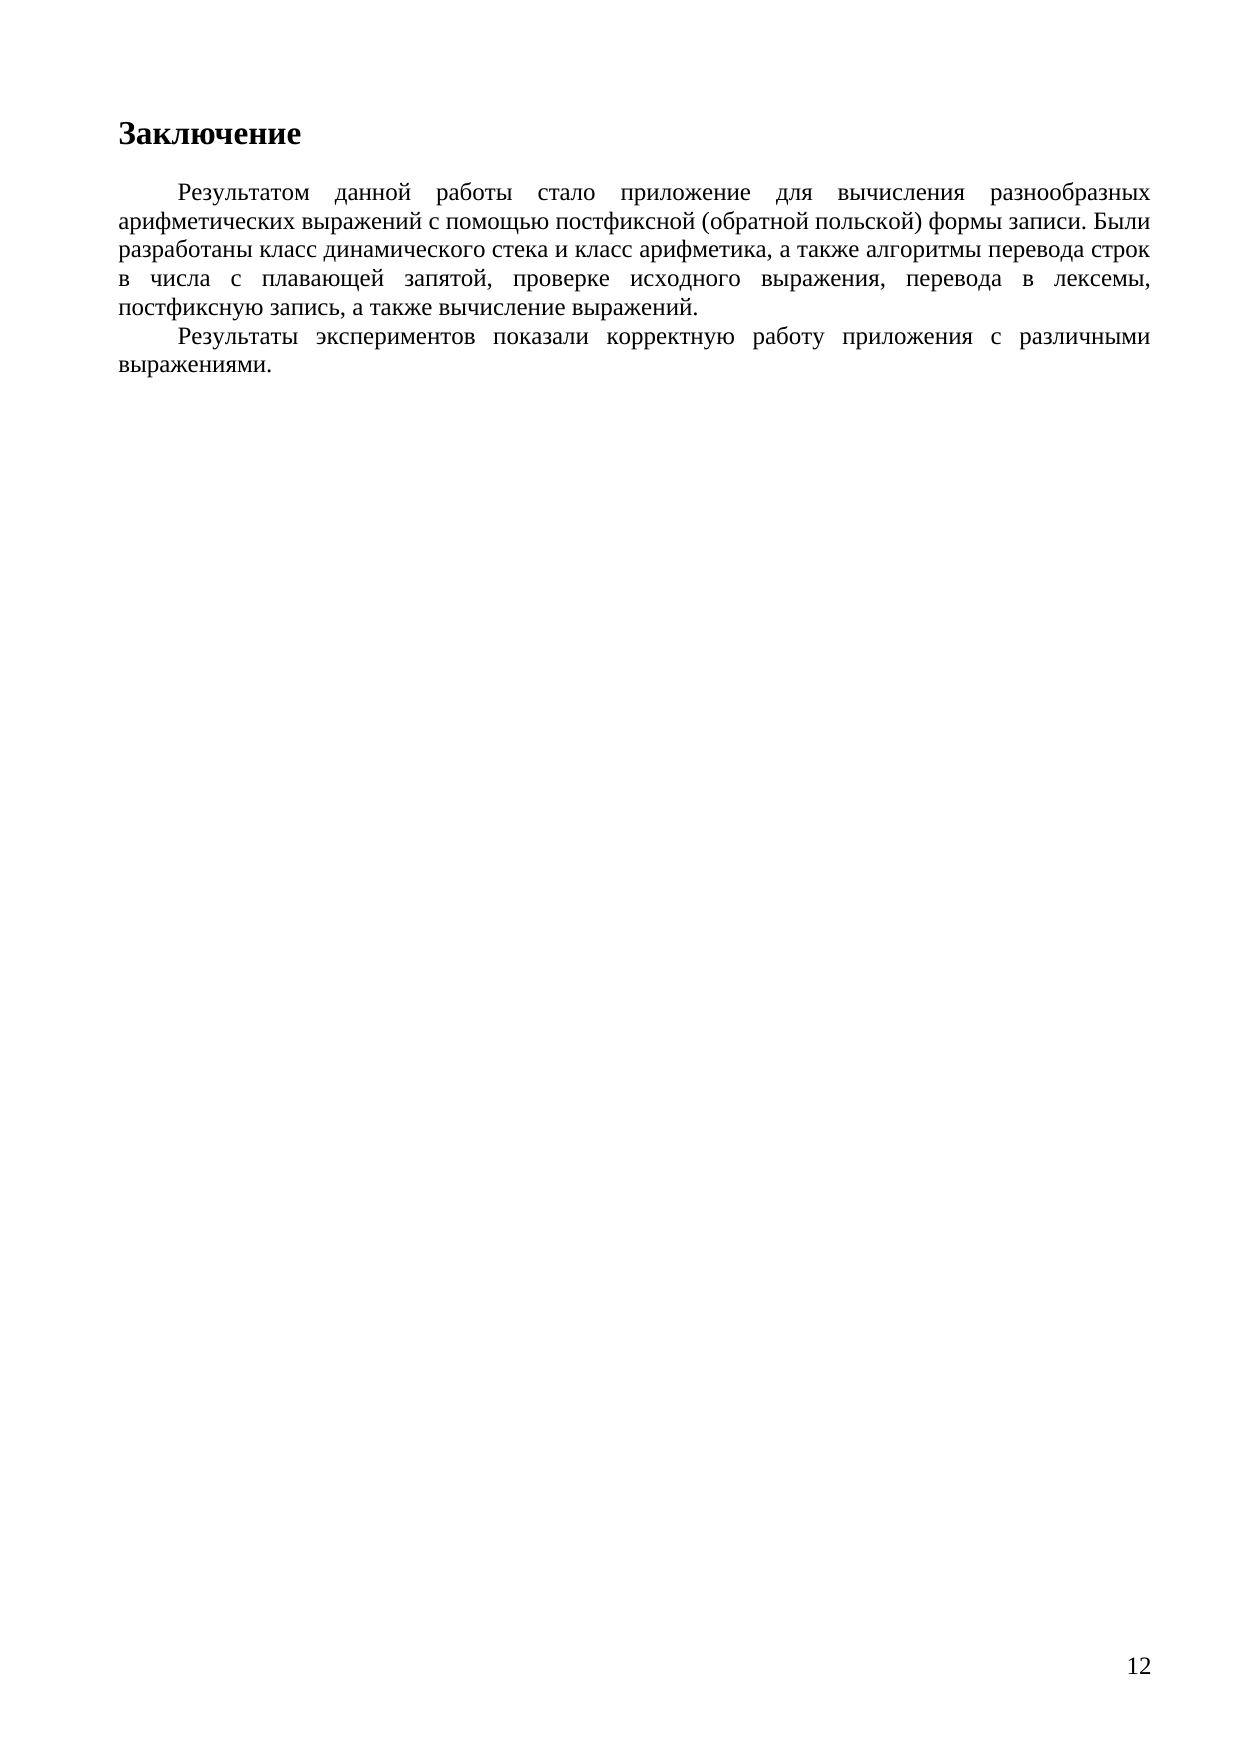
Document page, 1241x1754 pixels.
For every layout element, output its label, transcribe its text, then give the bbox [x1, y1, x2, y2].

text Результатом данной работы стало приложение для вычисления разнообразных арифметических выражений с помощью постфиксной (обратной польской) формы записи. Были разработаны класс динамического стека и класс арифметика, а также алгоритмы перевода строк в числа с плавающей запятой, проверке исходного выражения, перевода в лексемы, постфиксную запись, а также вычисление выражений. [118, 177, 1152, 321]
text Результаты экспериментов показали корректную работу приложения с различными выражениями. [118, 321, 1152, 378]
subtitle Заключение [118, 114, 1152, 152]
